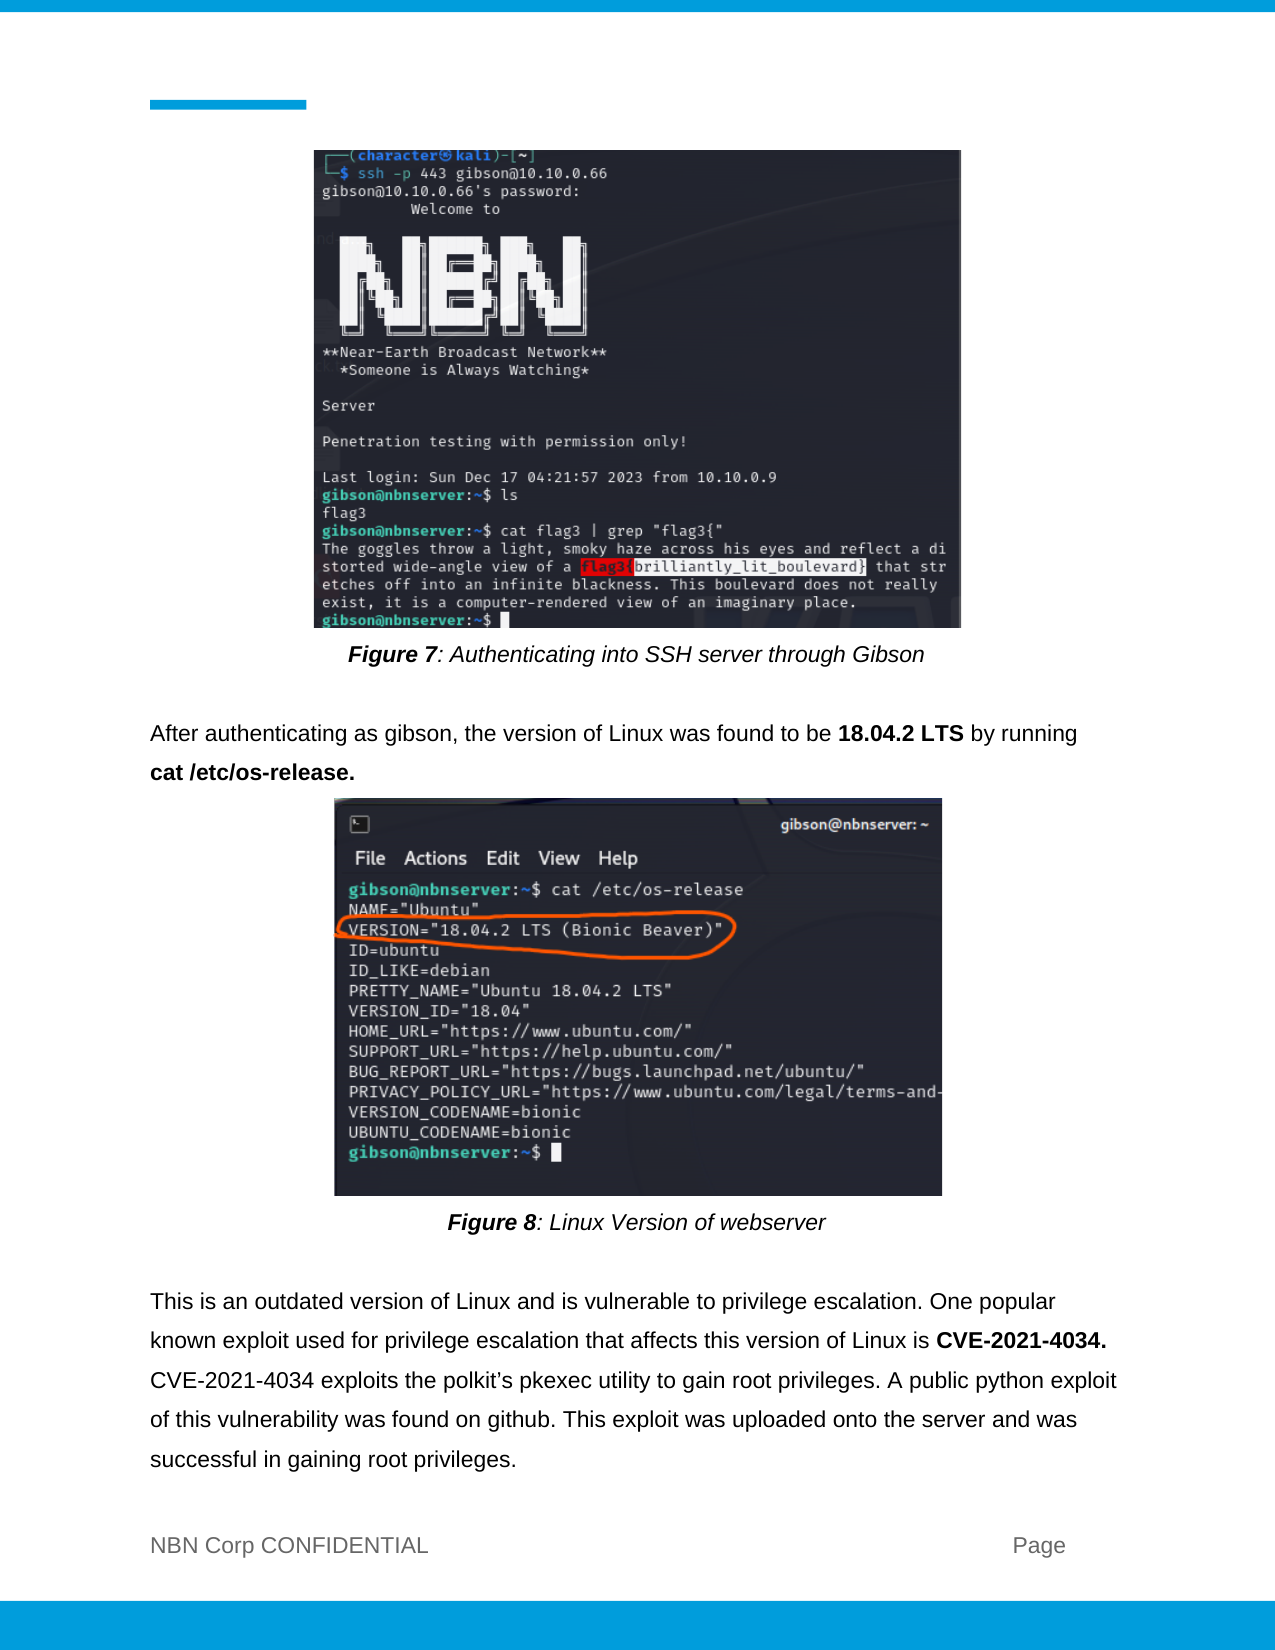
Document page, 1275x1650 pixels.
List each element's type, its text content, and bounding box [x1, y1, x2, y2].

picture [332, 798, 943, 1196]
text This is an outdated version of Linux and is vulnerable to privilege escalation. One popular known exploit used for privilege escalation that affects this version of Linux is CVE-2021-4034. CVE-2021-4034 exploits the polkit’s pkexec utility to gain root privileges. A public python exploit of this vulnerability was found on github. This exploit was uploaded onto the server and was successful in gaining root privileges. [150, 1288, 1125, 1472]
text Figure 7: Authenticating into SSH server through Gibson [150, 641, 1125, 667]
text After authenticating as gibson, the version of Linux was found to be 18.04.2 LTS by running cat /etc/os-release. [150, 720, 1125, 786]
picture [313, 150, 962, 628]
text Figure 8: Linux Version of webserver [150, 1209, 1125, 1235]
